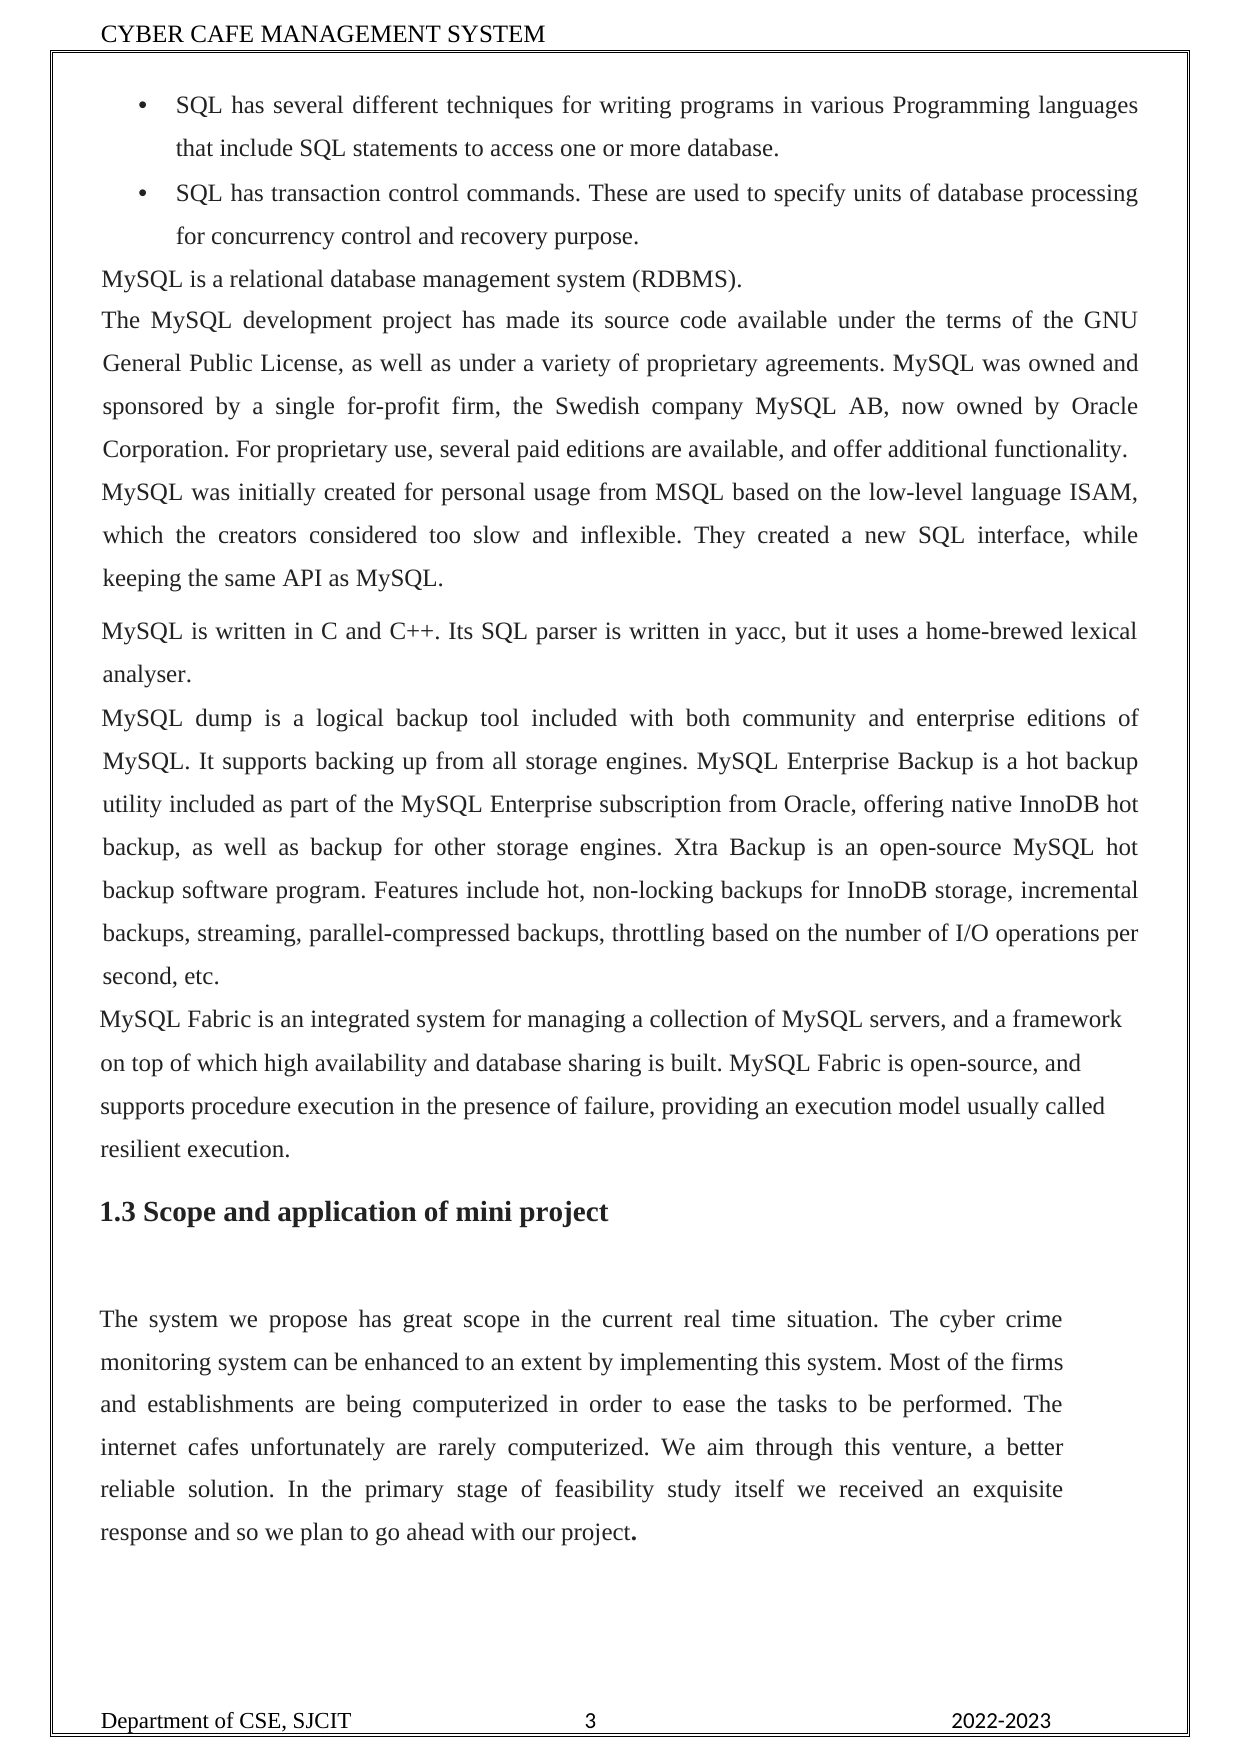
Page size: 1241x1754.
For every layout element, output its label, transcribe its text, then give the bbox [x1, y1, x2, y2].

list SQL has several different techniques for writing programs in various Programming languages that include SQL statements to access one or more database. [138, 90, 1140, 162]
text MySQL dump is a logical backup tool included with both community and enterprise editions of MySQL. It supports backing up from all storage engines. MySQL Enterprise Backup is a hot backup utility included as part of the MySQL Enterprise subscription from Oracle, offering native InnoDB hot backup, as well as backup for other storage engines. Xtra Backup is an open-source MySQL hot backup software program. Features include hot, non-locking backups for InnoDB storage, incremental backups, streaming, parallel-compressed backups, throttling based on the number of I/O operations per second, etc. [101, 703, 1140, 990]
text The MySQL development project has made its source code available under the terms of the GNU General Public License, as well as under a variety of proprietary agreements. MySQL was owned and sponsored by a single for-profit firm, the Swedish company MySQL AB, now owned by Oracle Corporation. For proprietary use, several paid editions are available, and offer additional functionality. [101, 305, 1140, 463]
text MySQL was initially created for personal usage from MSQL based on the low-level language ISAM, which the creators considered too slow and inflexible. They created a new SQL interface, while keeping the same API as MySQL. [101, 477, 1140, 592]
text MySQL is a relational database management system (RDBMS). [101, 264, 1140, 293]
text The system we propose has great scope in the current real time situation. The cyber crime monitoring system can be enhanced to an extent by implementing this system. Most of the firms and establishments are being computerized in order to ease the tasks to be performed. The internet cafes unfortunately are rarely computerized. We aim through this venture, a better reliable solution. In the primary stage of feasibility study itself we received an exquisite response and so we plan to go ahead with our project. [99, 1304, 1064, 1545]
list SQL has transaction control commands. These are used to specify units of database processing for concurrency control and recovery purpose. [138, 178, 1140, 249]
text MySQL Fabric is an integrated system for managing a collection of MySQL servers, and a framework on top of which high availability and database sharing is built. MySQL Fabric is open-source, and supports procedure execution in the presence of failure, providing an execution model usually called resilient execution. [99, 1004, 1141, 1163]
text 1.3 Scope and application of mini project [99, 1194, 1141, 1227]
text MySQL is written in C and C++. Its SQL parser is written in yacc, but it uses a home-brewed lexical analyser. [101, 616, 1140, 688]
